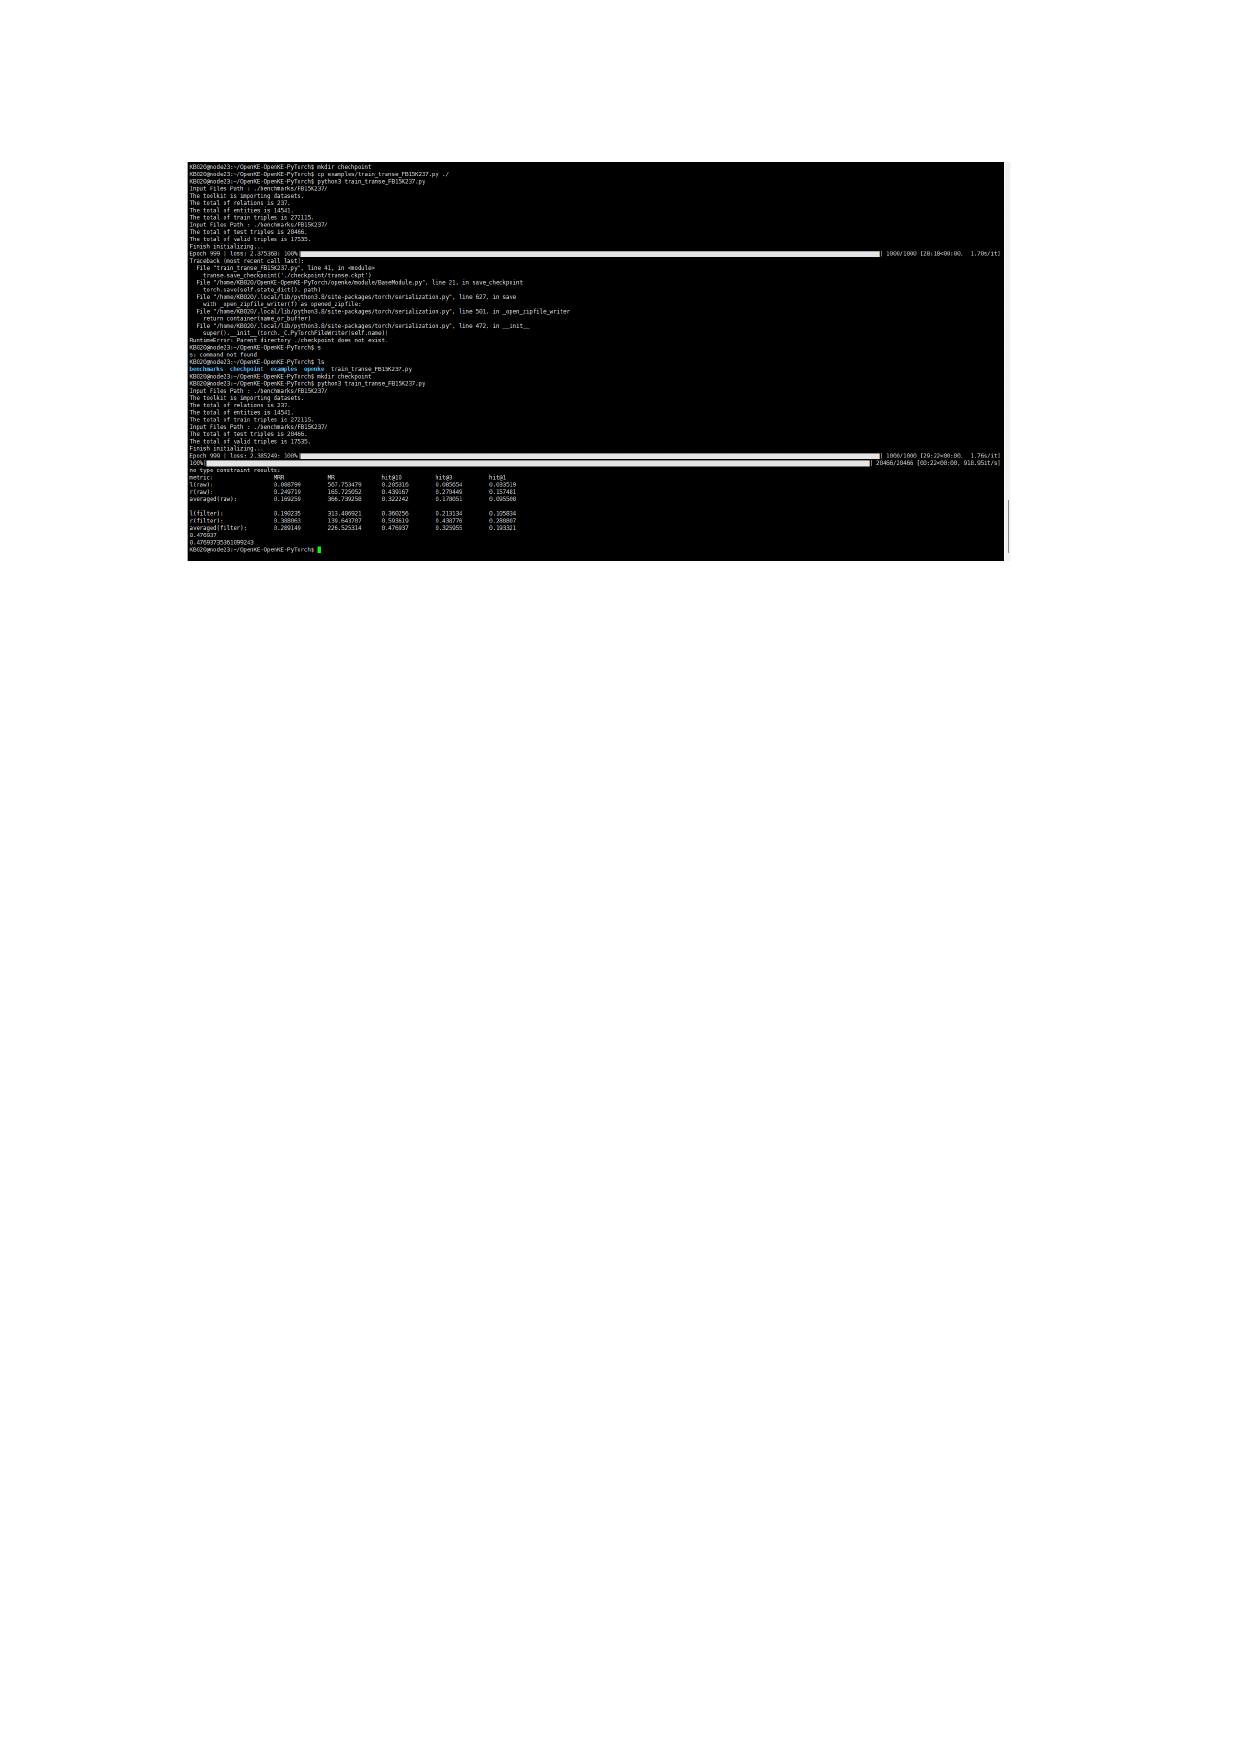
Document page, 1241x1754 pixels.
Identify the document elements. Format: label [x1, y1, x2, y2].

picture [187, 162, 1011, 561]
